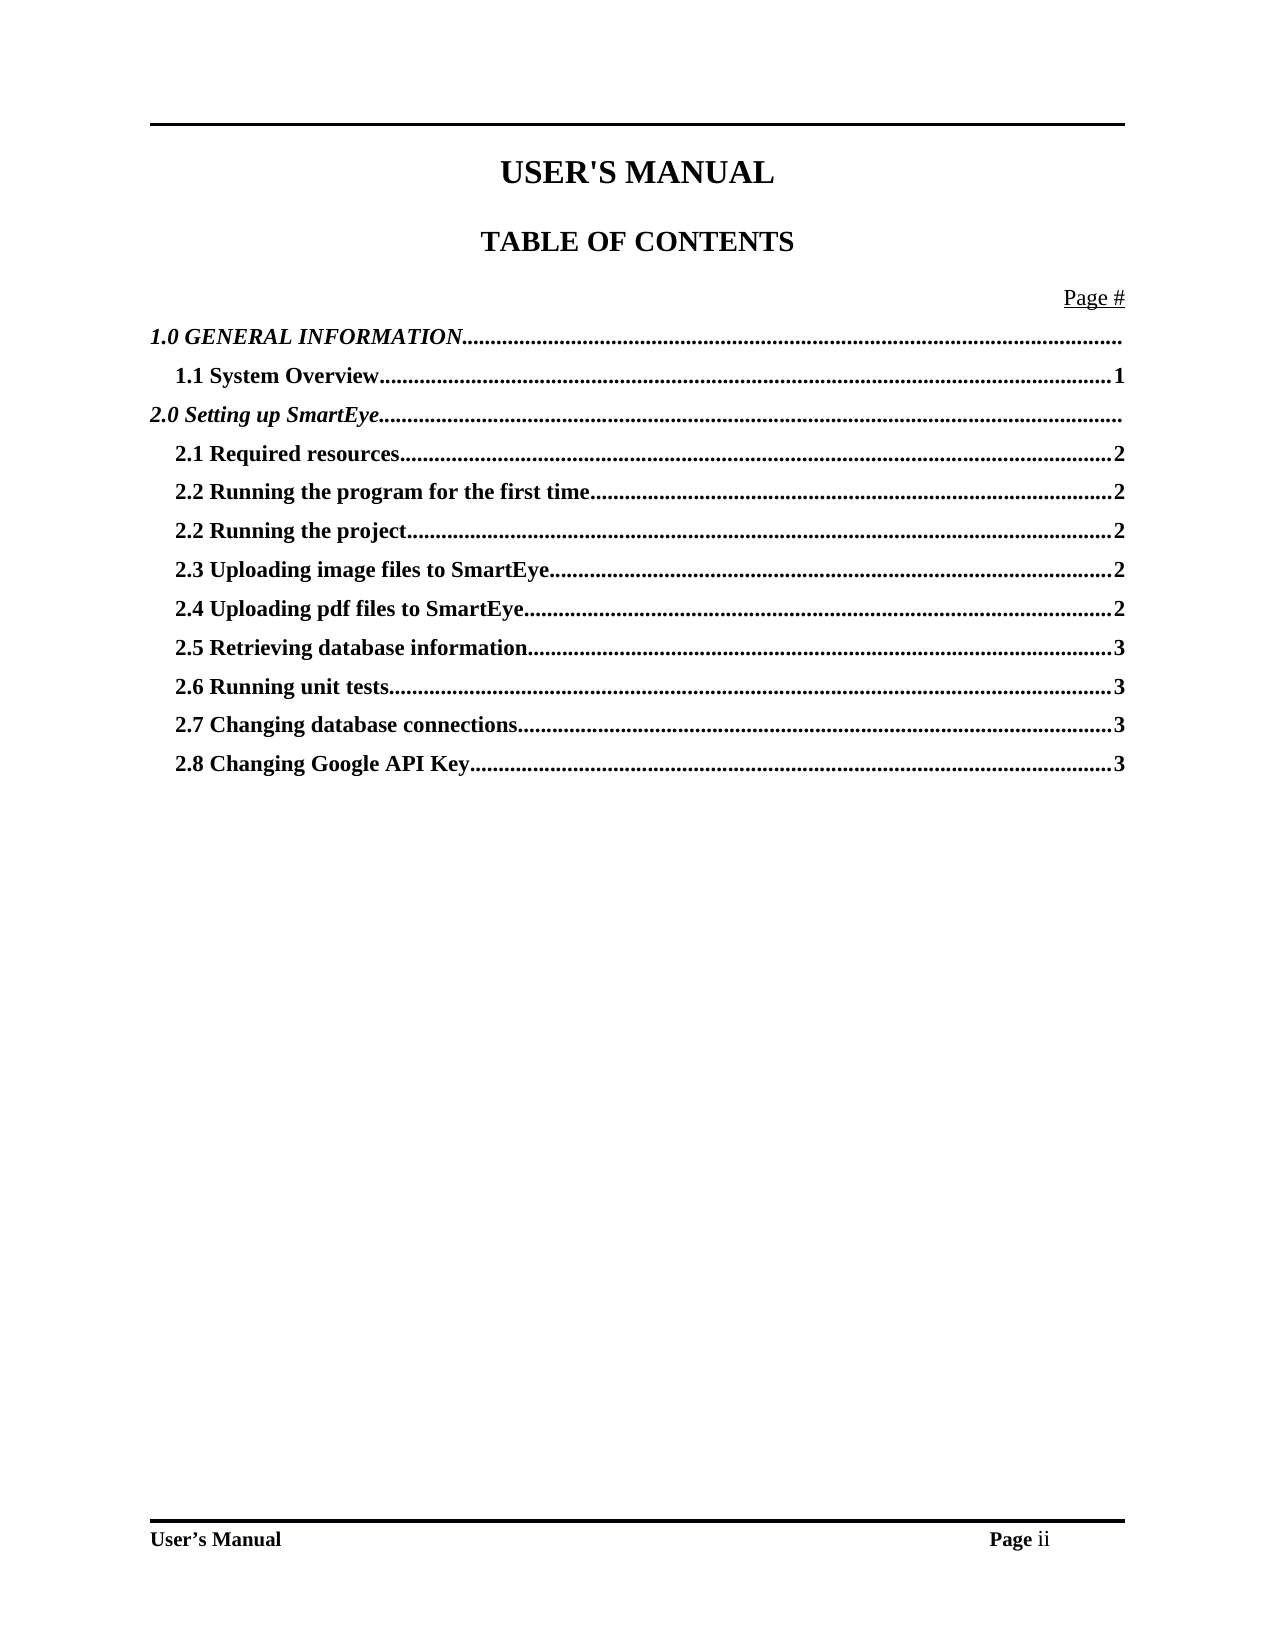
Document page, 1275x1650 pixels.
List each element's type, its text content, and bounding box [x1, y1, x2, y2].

text TABLE OF CONTENTS [150, 224, 1125, 258]
text Page # [150, 284, 1125, 311]
text 2.3 Uploading image files to SmartEye 2 [175, 556, 1125, 582]
text 2.4 Uploading pdf files to SmartEye 2 [175, 595, 1125, 621]
text 2.2 Running the program for the first time 2 [175, 478, 1125, 505]
text 2.7 Changing database connections 3 [175, 712, 1125, 738]
text 1.0 GENERAL INFORMATION [150, 323, 1125, 349]
text 2.6 Running unit tests 3 [175, 673, 1125, 699]
text 2.8 Changing Google API Key 3 [175, 750, 1125, 777]
text 2.5 Retrieving database information 3 [175, 634, 1125, 660]
text USER'S MANUAL [150, 152, 1125, 191]
text 2.2 Running the project 2 [175, 517, 1125, 544]
text 1.1 System Overview 1 [175, 362, 1125, 388]
text 2.0 Setting up SmartEye [150, 401, 1125, 427]
text 2.1 Required resources 2 [175, 439, 1125, 466]
